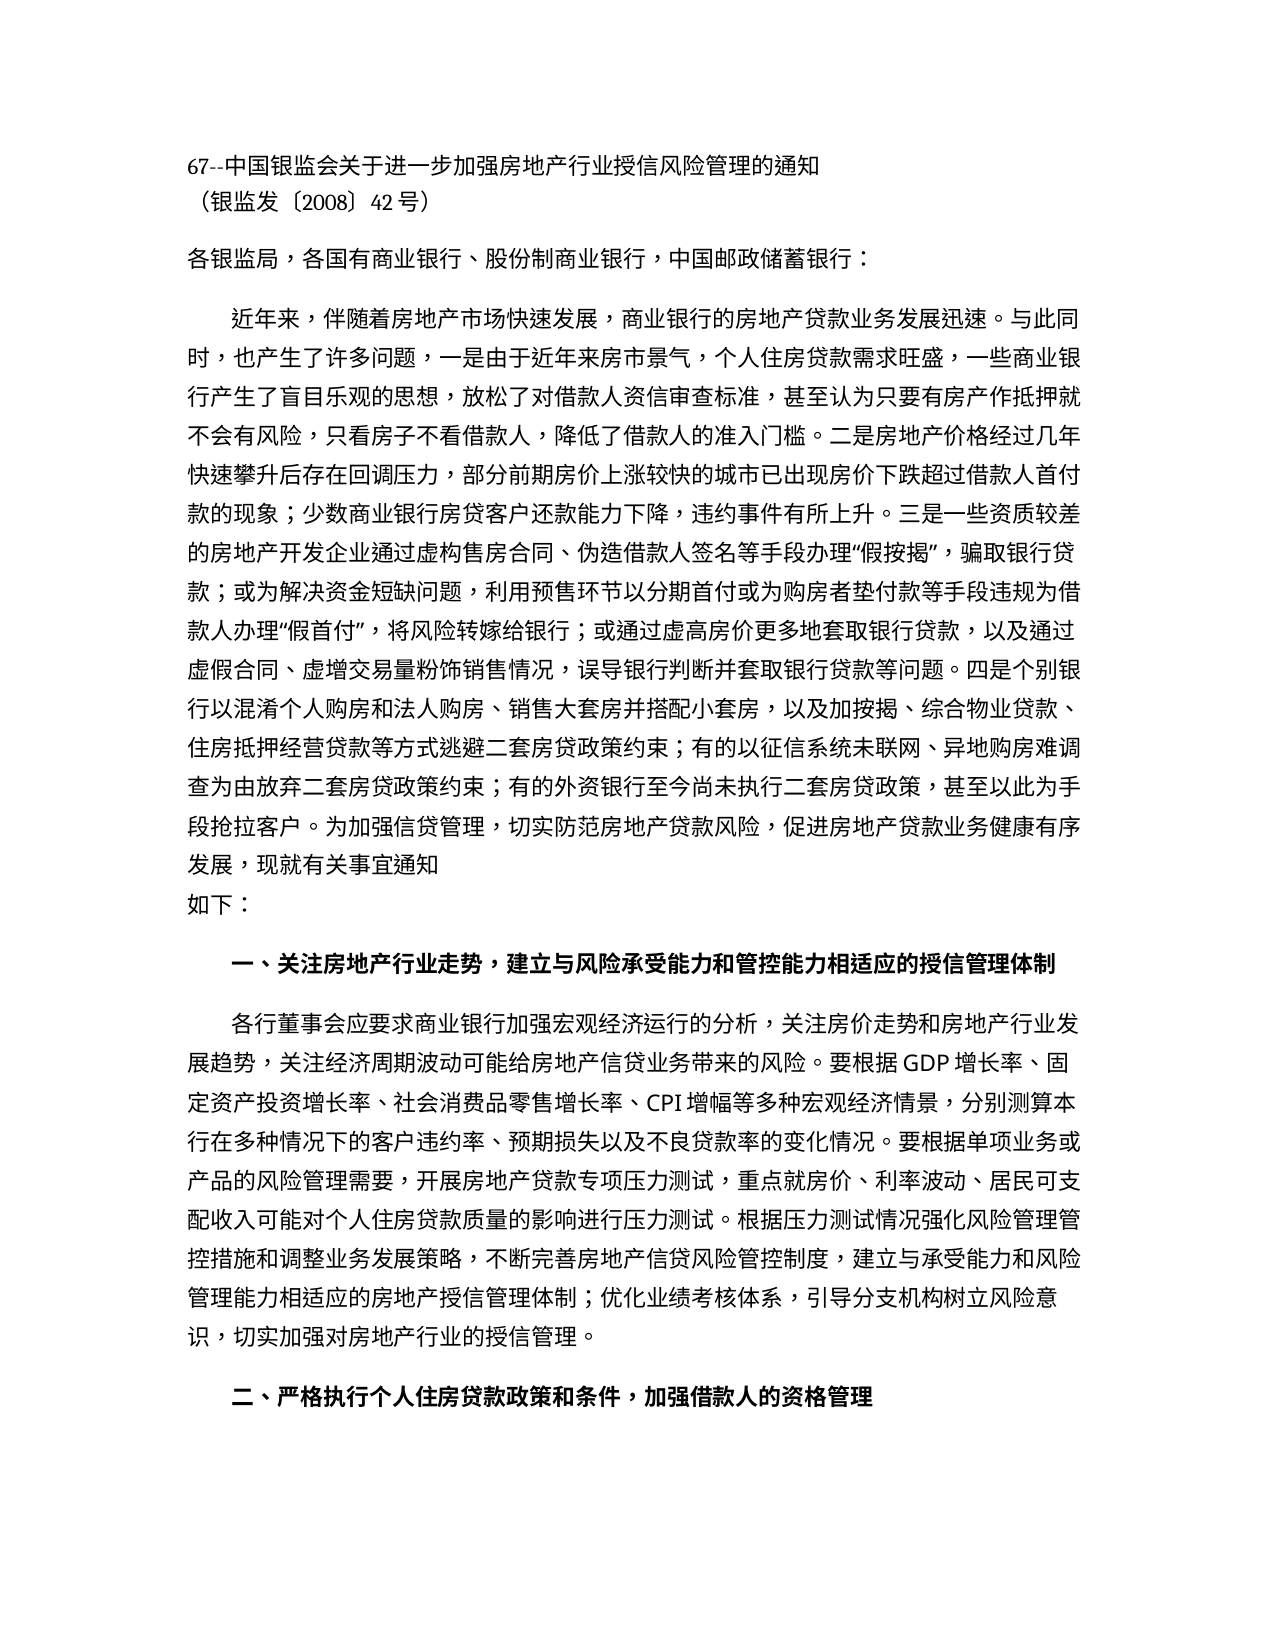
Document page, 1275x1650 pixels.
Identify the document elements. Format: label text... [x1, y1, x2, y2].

text 二、严格执行个人住房贷款政策和条件，加强借款人的资格管理 [187, 1381, 1087, 1412]
text 各银监局，各国有商业银行、股份制商业银行，中国邮政储蓄银行： [187, 243, 1087, 274]
text 近年来，伴随着房地产市场快速发展，商业银行的房地产贷款业务发展迅速。与此同时，也产生了许多问题，一是由于近年来房市景气，个人住房贷款需求旺盛，一些商业银行产生了盲目乐观的思想，放松了对借款人资信审查标准，甚至认为只要有房产作抵押就不会有风险，只看房子不看借款人，降低了借款人的准入门槛。二是房地产价格经过几年快速攀升后存在回调压力，部分前期房价上涨较快的城市已出现房价下跌超过借款人首付款的现象；少数商业银行房贷客户还款能力下降，违约事件有所上升。三是一些资质较差的房地产开发企业通过虚构售房合同、伪造借款人签名等手段办理“假按揭”，骗取银行贷款；或为解决资金短缺问题，利用预售环节以分期首付或为购房者垫付款等手段违规为借款人办理“假首付”，将风险转嫁给银行；或通过虚高房价更多地套取银行贷款，以及通过虚假合同、虚增交易量粉饰销售情况，误导银行判断并套取银行贷款等问题。四是个别银行以混淆个人购房和法人购房、销售大套房并搭配小套房，以及加按揭、综合物业贷款、住房抵押经营贷款等方式逃避二套房贷政策约束；有的以征信系统未联网、异地购房难调查为由放弃二套房贷政策约束；有的外资银行至今尚未执行二套房贷政策，甚至以此为手段抢拉客户。为加强信贷管理，切实防范房地产贷款风险，促进房地产贷款业务健康有序发展，现就有关事宜通知 如下： [187, 303, 1087, 920]
text 一、关注房地产行业走势，建立与风险承受能力和管控能力相适应的授信管理体制 [187, 948, 1087, 980]
text 各行董事会应要求商业银行加强宏观经济运行的分析，关注房价走势和房地产行业发展趋势，关注经济周期波动可能给房地产信贷业务带来的风险。要根据GDP增长率、固定资产投资增长率、社会消费品零售增长率、CPI增幅等多种宏观经济情景，分别测算本行在多种情况下的客户违约率、预期损失以及不良贷款率的变化情况。要根据单项业务或产品的风险管理需要，开展房地产贷款专项压力测试，重点就房价、利率波动、居民可支配收入可能对个人住房贷款质量的影响进行压力测试。根据压力测试情况强化风险管理管控措施和调整业务发展策略，不断完善房地产信贷风险管控制度，建立与承受能力和风险管理能力相适应的房地产授信管理体制；优化业绩考核体系，引导分支机构树立风险意识，切实加强对房地产行业的授信管理。 [187, 1008, 1087, 1352]
